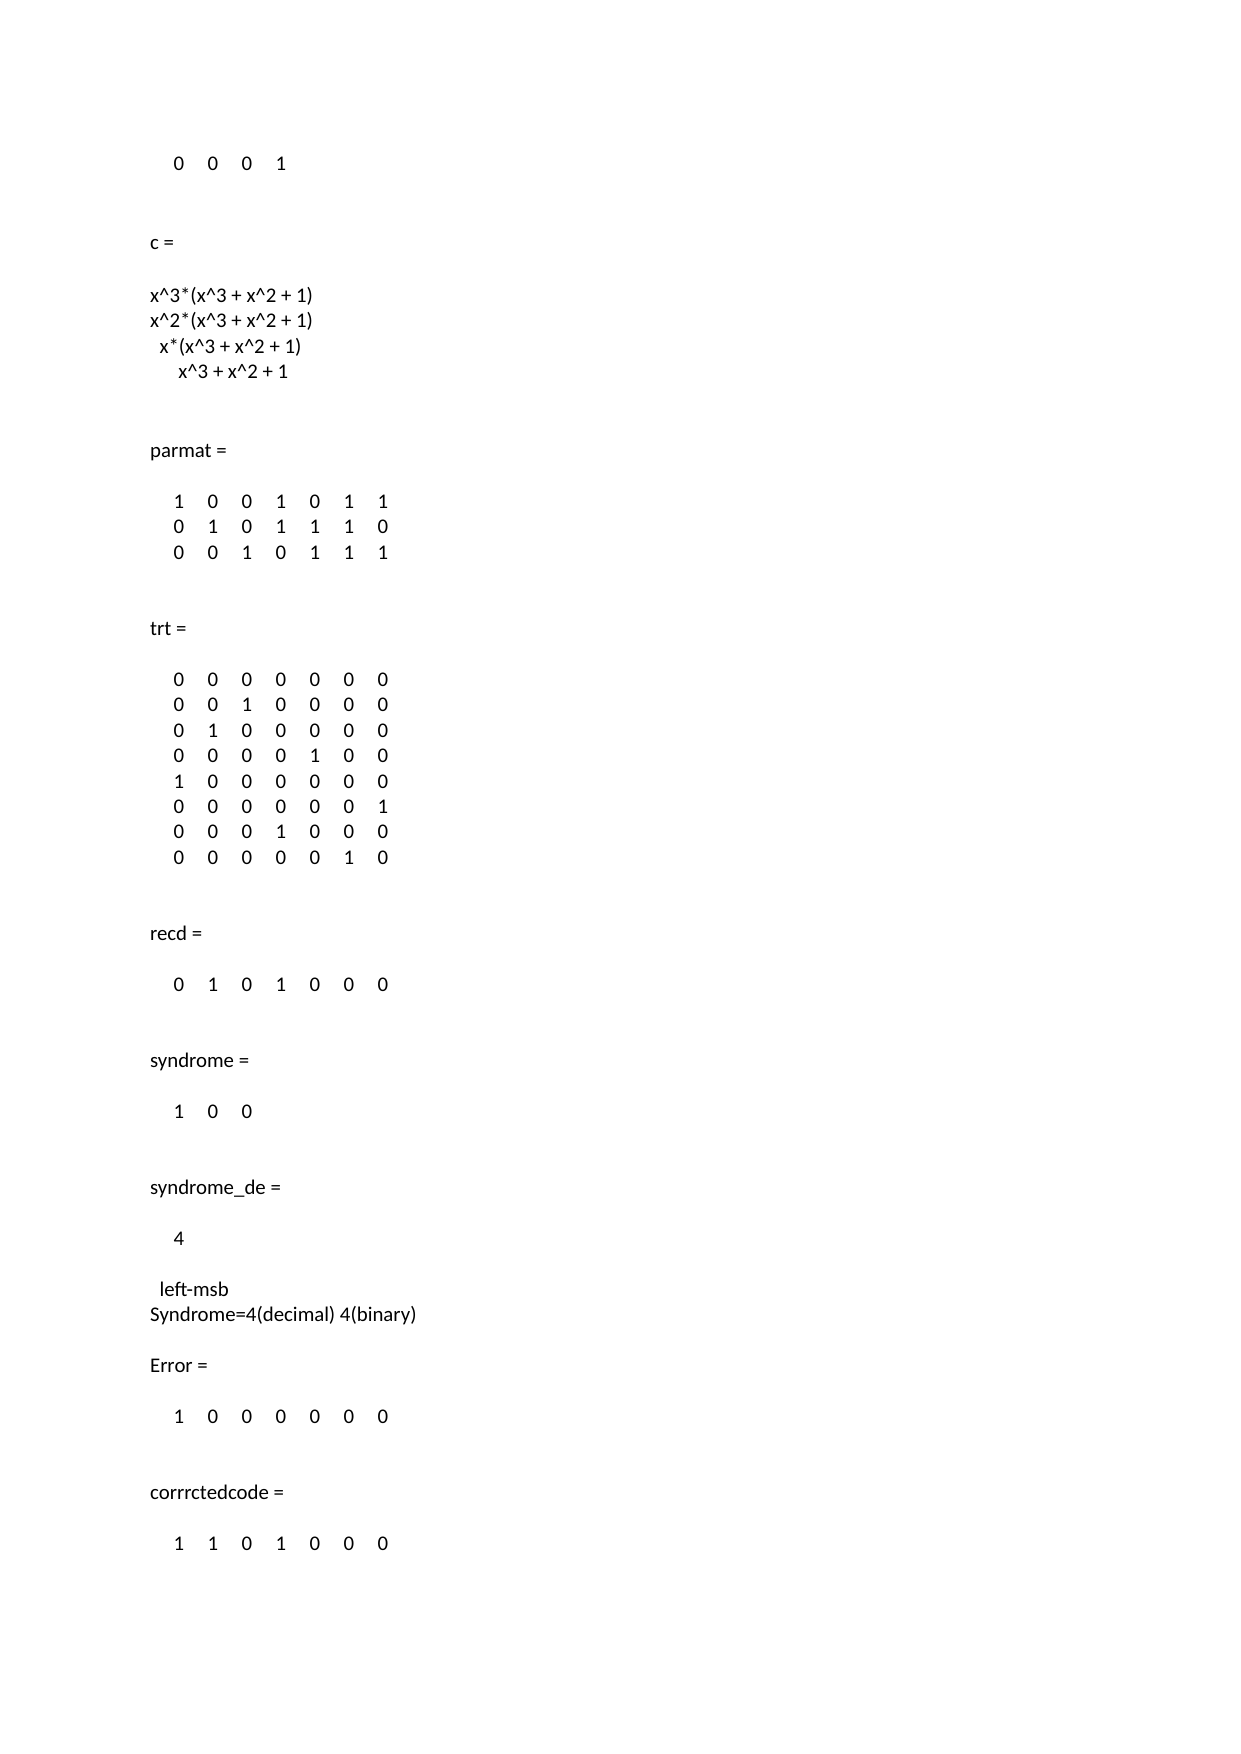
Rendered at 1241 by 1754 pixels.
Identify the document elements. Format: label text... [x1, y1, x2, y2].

text 0 1 0 1 0 0 0 [150, 971, 1090, 997]
text 0 1 0 1 1 1 0 [150, 514, 1090, 539]
text corrrctedcode = [150, 1479, 1090, 1505]
text 1 0 0 0 0 0 0 [150, 1403, 1090, 1429]
text trt = [150, 615, 1090, 641]
text 0 0 0 1 [150, 150, 1090, 175]
text 0 0 0 1 0 0 0 [150, 819, 1090, 844]
text left-msb [150, 1276, 1090, 1302]
text 0 0 0 0 0 0 1 [150, 793, 1090, 819]
text syndrome_de = [150, 1174, 1090, 1200]
text x^3*(x^3 + x^2 + 1) [150, 282, 1090, 308]
text x^2*(x^3 + x^2 + 1) [150, 308, 1090, 333]
text 1 0 0 0 0 0 0 [150, 768, 1090, 793]
text 0 0 1 0 0 0 0 [150, 692, 1090, 717]
text 1 1 0 1 0 0 0 [150, 1530, 1090, 1556]
text Error = [150, 1352, 1090, 1378]
text recd = [150, 920, 1090, 946]
text syndrome = [150, 1047, 1090, 1073]
text x*(x^3 + x^2 + 1) [150, 333, 1090, 358]
text x^3 + x^2 + 1 [150, 358, 1090, 384]
text Syndrome=4(decimal) 4(binary) [150, 1302, 1090, 1327]
text 0 0 0 0 0 0 0 [150, 666, 1090, 692]
text c = [150, 229, 1090, 254]
text 0 1 0 0 0 0 0 [150, 717, 1090, 742]
text 0 0 0 0 1 0 0 [150, 742, 1090, 768]
text 4 [150, 1225, 1090, 1251]
text 1 0 0 [150, 1098, 1090, 1124]
text 1 0 0 1 0 1 1 [150, 488, 1090, 514]
text 0 0 1 0 1 1 1 [150, 539, 1090, 564]
text 0 0 0 0 0 1 0 [150, 844, 1090, 869]
text parmat = [150, 437, 1090, 463]
